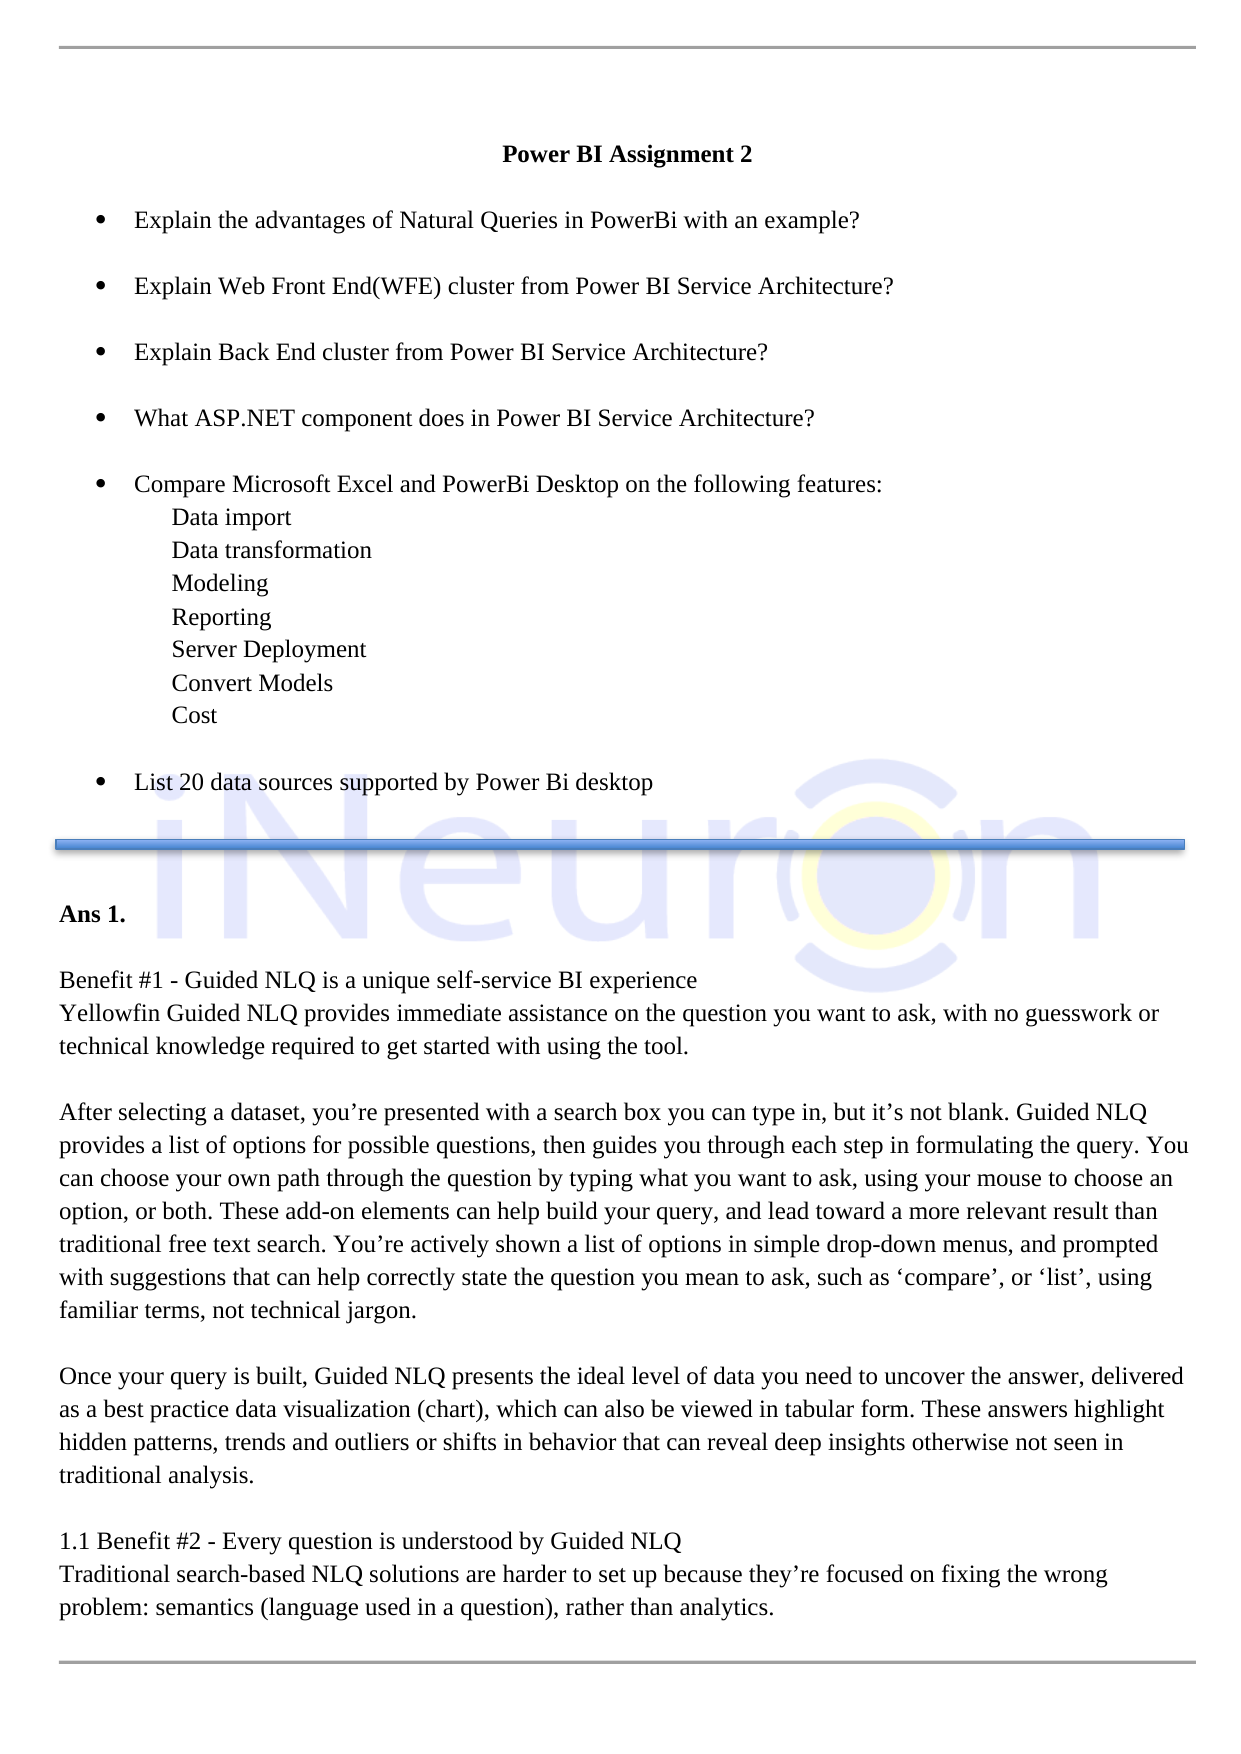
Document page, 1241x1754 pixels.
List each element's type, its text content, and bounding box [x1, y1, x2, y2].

text Modeling [171, 568, 1196, 597]
text Cost [171, 701, 1196, 729]
text Ans 1. [59, 899, 1196, 927]
text Data transformation [171, 536, 1196, 564]
list List 20 data sources supported by Power Bi desktop [96, 767, 1196, 795]
text Convert Models [171, 668, 1196, 696]
list Compare Microsoft Excel and PowerBi Desktop on the following features: [96, 469, 1196, 498]
text After selecting a dataset, you’re presented with a search box you can type in, but it’s not blank. Guided NLQ provides a list of options for possible questions, then guides you through each step in formulating the query. You can choose your own path through the question by typing what you want to ask, using your mouse to choose an option, or both. These add-on elements can help build your query, and lead toward a more relevant result than traditional free text search. You’re actively shown a list of options in simple drop-down menus, and prompted with suggestions that can help correctly state the question you mean to ask, such as ‘compare’, or ‘list’, using familiar terms, not technical jargon. [59, 1097, 1196, 1324]
text 1.1 Benefit #2 - Every question is understood by Guided NLQ [59, 1526, 1196, 1555]
text Benefit #1 - Guided NLQ is a unique self-service BI experience [59, 965, 1196, 993]
text Server Deployment [171, 634, 1196, 663]
list Explain Web Front End(WFE) cluster from Power BI Service Architecture? [96, 271, 1196, 300]
list Explain the advantages of Natural Queries in PowerBi with an example? [96, 205, 1196, 234]
text Reporting [171, 602, 1196, 630]
text Traditional search-based NLQ solutions are harder to set up because they’re focused on fixing the wrong problem: semantics (language used in a question), rather than analytics. [59, 1559, 1196, 1621]
text Data import [171, 502, 1196, 531]
text Power BI Assignment 2 [59, 139, 1196, 168]
text Yellowfin Guided NLQ provides immediate assistance on the question you want to ask, with no guesswork or technical knowledge required to get started with using the tool. [59, 998, 1196, 1059]
list Explain Back End cluster from Power BI Service Architecture? [96, 337, 1196, 366]
list What ASP.NET component does in Power BI Service Architecture? [96, 403, 1196, 432]
text Once your query is built, Guided NLQ presents the ideal level of data you need to uncover the answer, delivered as a best practice data visualization (chart), which can also be viewed in tabular form. These answers highlight hidden patterns, trends and outliers or shifts in behavior that can reveal deep insights otherwise not seen in traditional analysis. [59, 1361, 1196, 1489]
